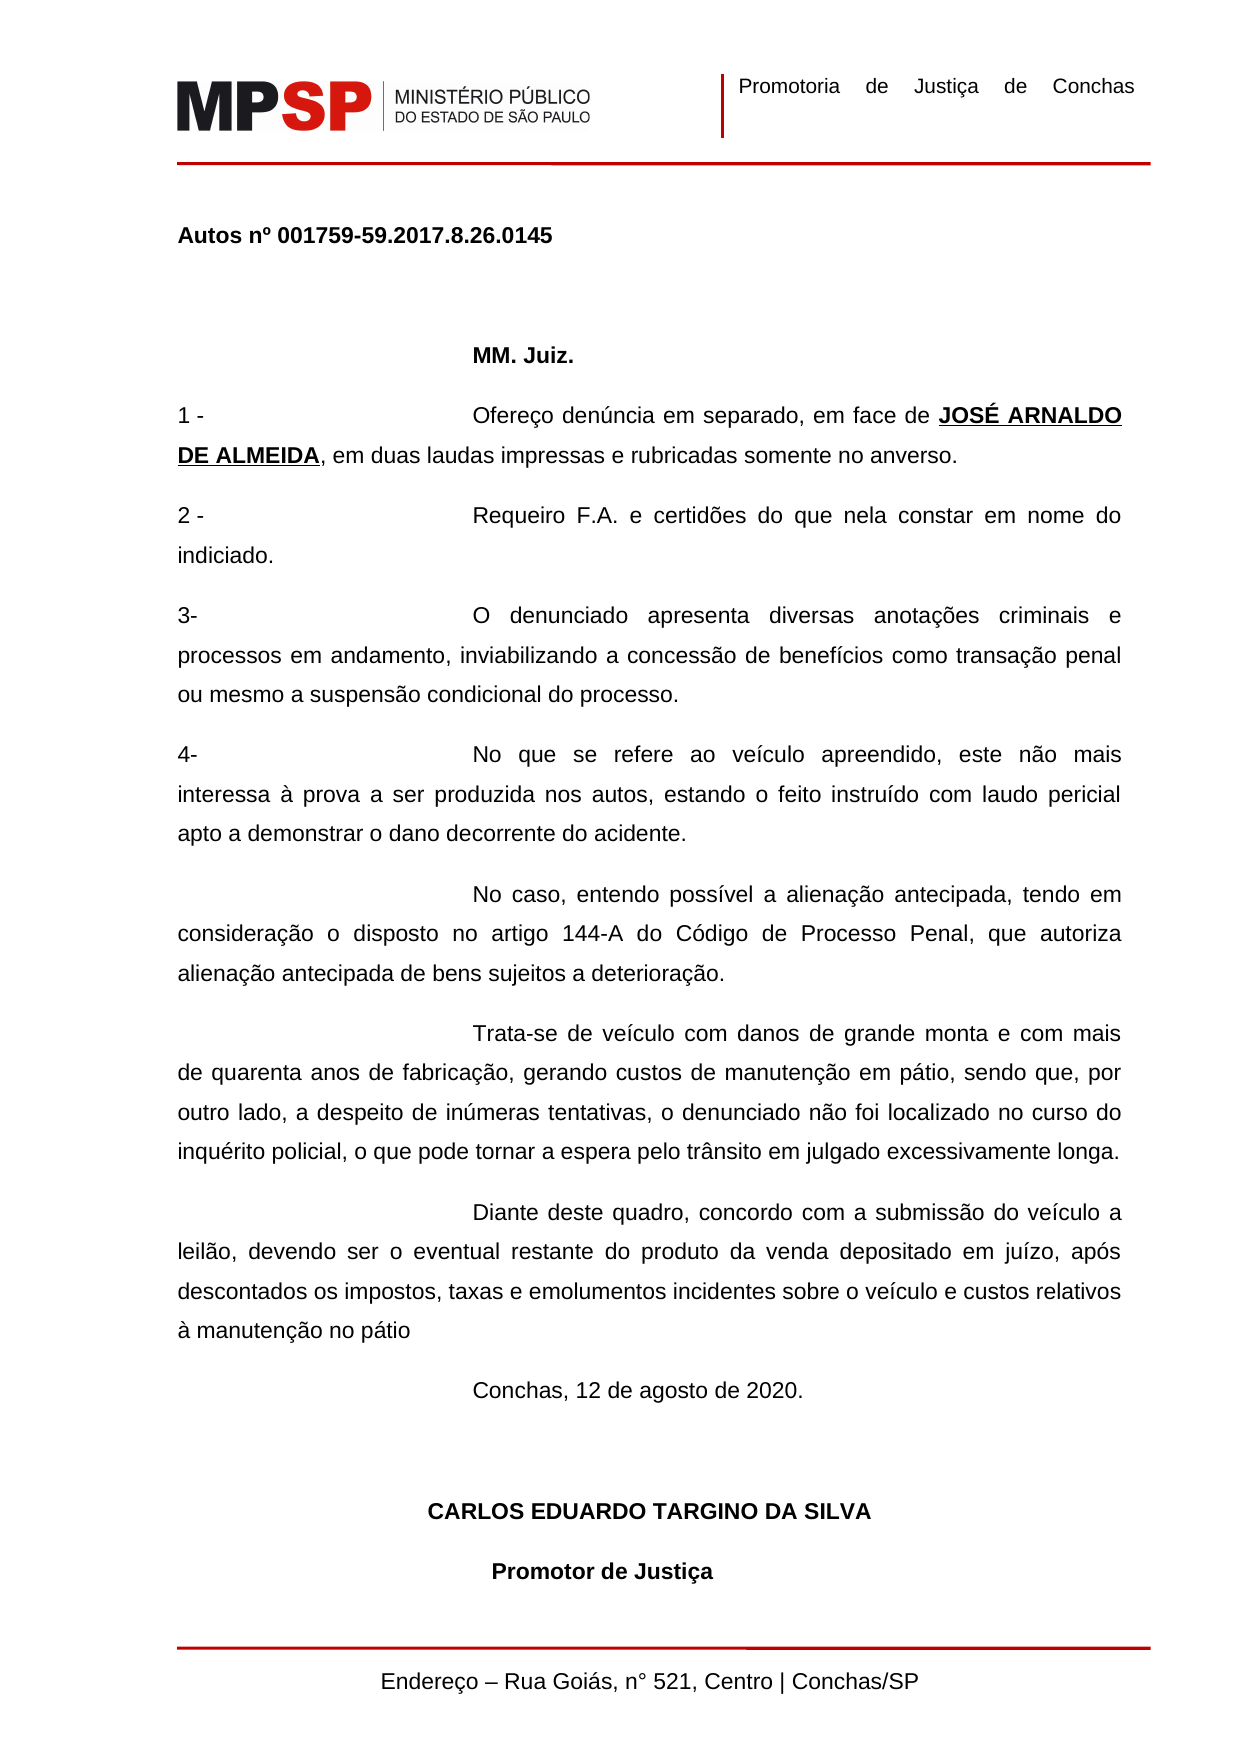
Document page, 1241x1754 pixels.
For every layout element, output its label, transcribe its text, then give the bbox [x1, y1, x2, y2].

text CARLOS EDUARDO TARGINO DA SILVA [177, 1498, 1122, 1524]
text Conchas, 12 de agosto de 2020. [177, 1377, 1122, 1404]
text 3- O denunciado apresenta diversas anotações criminais e processos em andamento, inviabilizando a concessão de benefícios como transação penal ou mesmo a suspensão condicional do processo. [177, 602, 1122, 707]
text Diante deste quadro, concordo com a submissão do veículo a leilão, devendo ser o eventual restante do produto da venda depositado em juízo, após descontados os impostos, taxas e emolumentos incidentes sobre o veículo e custos relativos à manutenção no pátio [177, 1199, 1122, 1343]
text 2 - Requeiro F.A. e certidões do que nela constar em nome do indiciado. [177, 502, 1122, 568]
text 4- No que se refere ao veículo apreendido, este não mais interessa à prova a ser produzida nos autos, estando o feito instruído com laudo pericial apto a demonstrar o dano decorrente do acidente. [177, 741, 1122, 847]
text No caso, entendo possível a alienação antecipada, tendo em consideração o disposto no artigo 144-A do Código de Processo Penal, que autoriza alienação antecipada de bens sujeitos a deterioração. [177, 881, 1122, 986]
text Trata-se de veículo com danos de grande monta e com mais de quarenta anos de fabricação, gerando custos de manutenção em pátio, sendo que, por outro lado, a despeito de inúmeras tentativas, o denunciado não foi localizado no curso do inquérito policial, o que pode tornar a espera pelo trânsito em julgado excessivamente longa. [177, 1020, 1122, 1165]
text MM. Juiz. [177, 342, 1122, 368]
text Autos nº 001759-59.2017.8.26.0145 [177, 222, 1122, 248]
text Promotor de Justiça [177, 1558, 1122, 1585]
picture [177, 81, 590, 131]
text 1 - Ofereço denúncia em separado, em face de JOSÉ ARNALDO DE ALMEIDA, em duas laudas impressas e rubricadas somente no anverso. [177, 402, 1122, 468]
